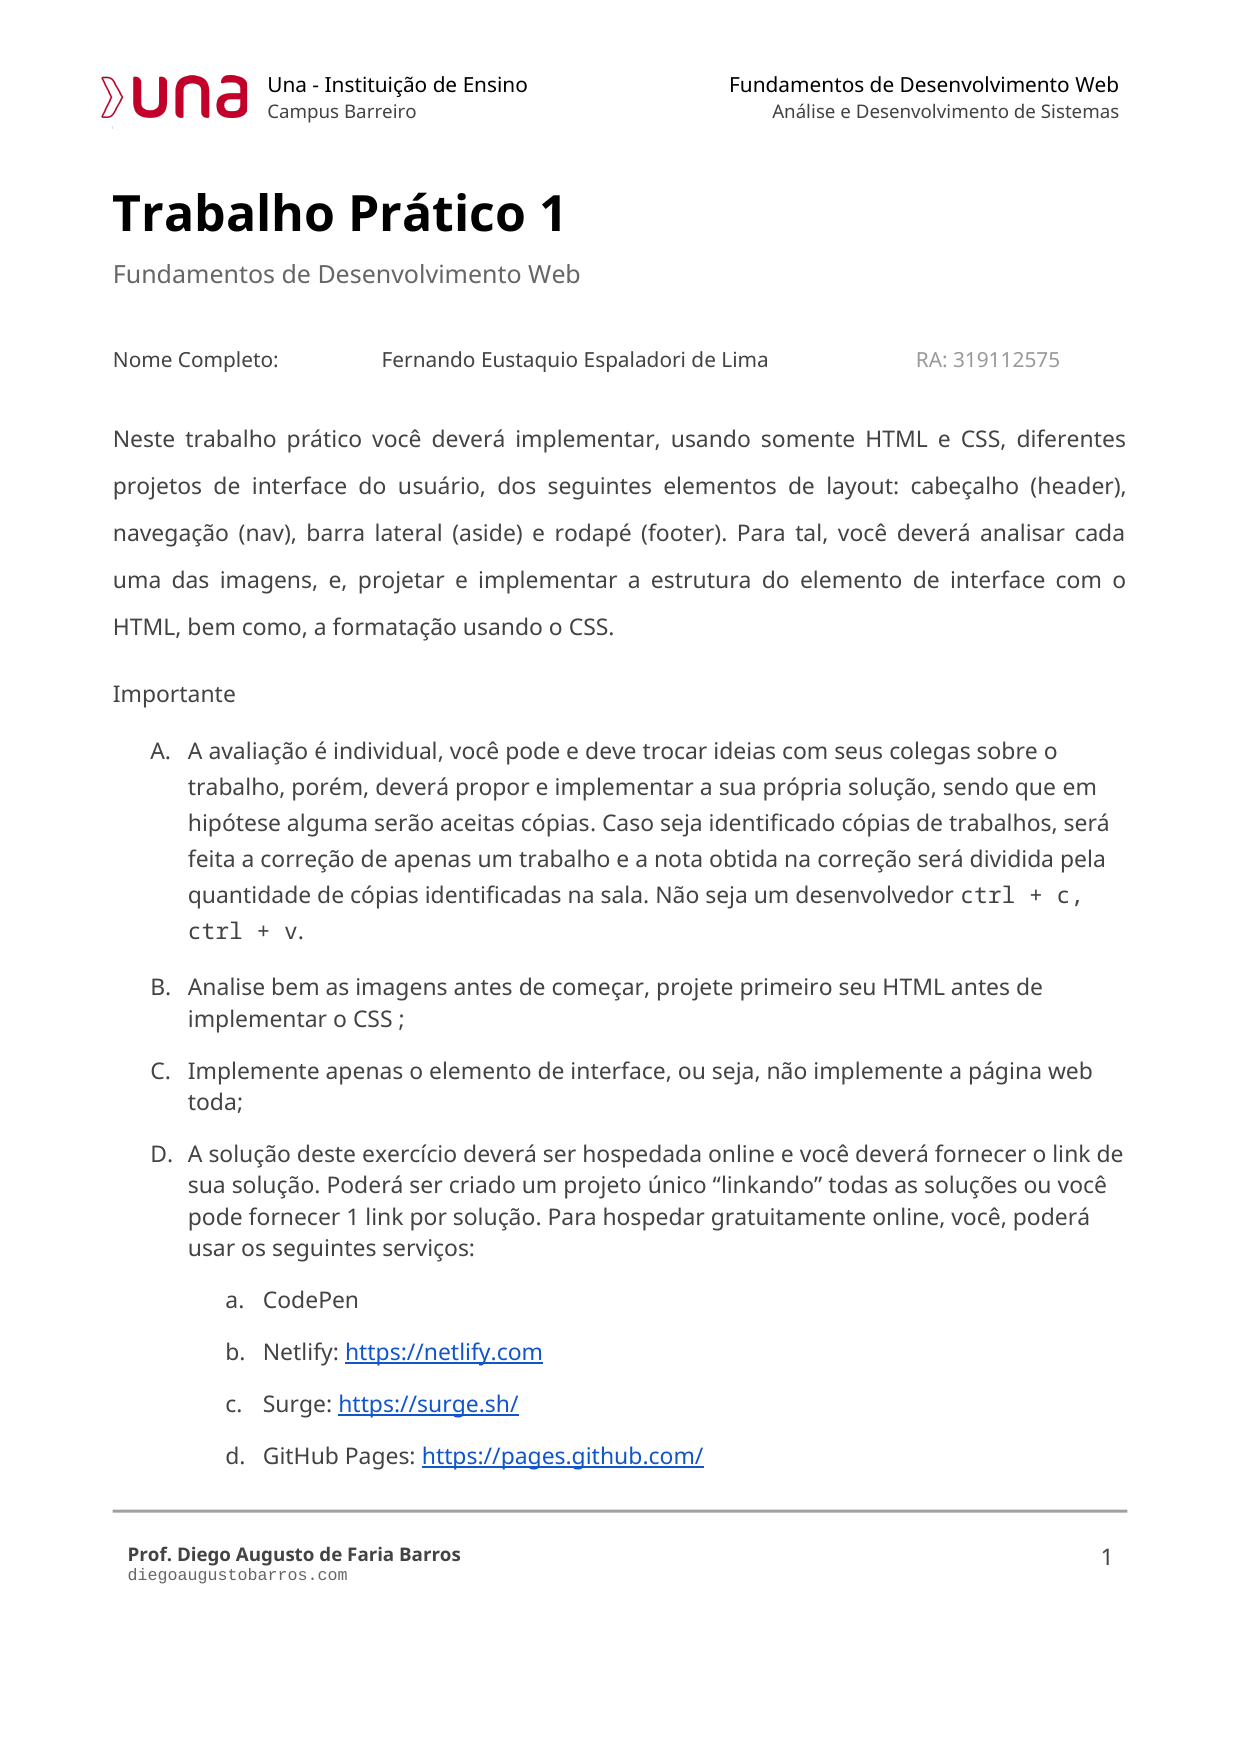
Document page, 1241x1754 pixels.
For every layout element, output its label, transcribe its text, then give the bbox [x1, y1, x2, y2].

subtitle Fundamentos de Desenvolvimento Web [113, 256, 1127, 290]
list A solução deste exercício deverá ser hospedada online e você deverá fornecer o link de sua solução. Poderá ser criado um projeto único “linkando” todas as soluções ou você pode fornecer 1 link por solução. Para hospedar gratuitamente online, você, poderá usar os seguintes serviços: [150, 1138, 1127, 1263]
list Netlify: https://netlify.com [225, 1336, 1127, 1367]
text Nome Completo: Fernando Eustaquio Espaladori de Lima RA: 319112575 [113, 345, 1127, 374]
list Analise bem as imagens antes de começar, projete primeiro seu HTML antes de implementar o CSS ; [150, 971, 1127, 1034]
picture [101, 75, 248, 118]
list Surge: https://surge.sh/ [225, 1388, 1127, 1419]
text Neste trabalho prático você deverá implementar, usando somente HTML e CSS, diferentes projetos de interface do usuário, dos seguintes elementos de layout: cabeçalho (header), navegação (nav), barra lateral (aside) e rodapé (footer). Para tal, você deverá analisar cada uma das imagens, e, projetar e implementar a estrutura do elemento de interface com o HTML, bem como, a formatação usando o CSS. [113, 423, 1127, 642]
list Implemente apenas o elemento de interface, ou seja, não implemente a página web toda; [150, 1055, 1127, 1117]
text Importante [113, 678, 1127, 709]
list CodePen [225, 1284, 1127, 1315]
list A avaliação é individual, você pode e deve trocar ideias com seus colegas sobre o trabalho, porém, deverá propor e implementar a sua própria solução, sendo que em hipótese alguma serão aceitas cópias. Caso seja identificado cópias de trabalhos, será feita a correção de apenas um trabalho e a nota obtida na correção será dividida pela quantidade de cópias identificadas na sala. Não seja um desenvolvedor ctrl + c, ctrl + v. [150, 735, 1127, 946]
title Trabalho Prático 1 [113, 178, 1127, 246]
list GitHub Pages: https://pages.github.com/ [225, 1440, 1127, 1471]
